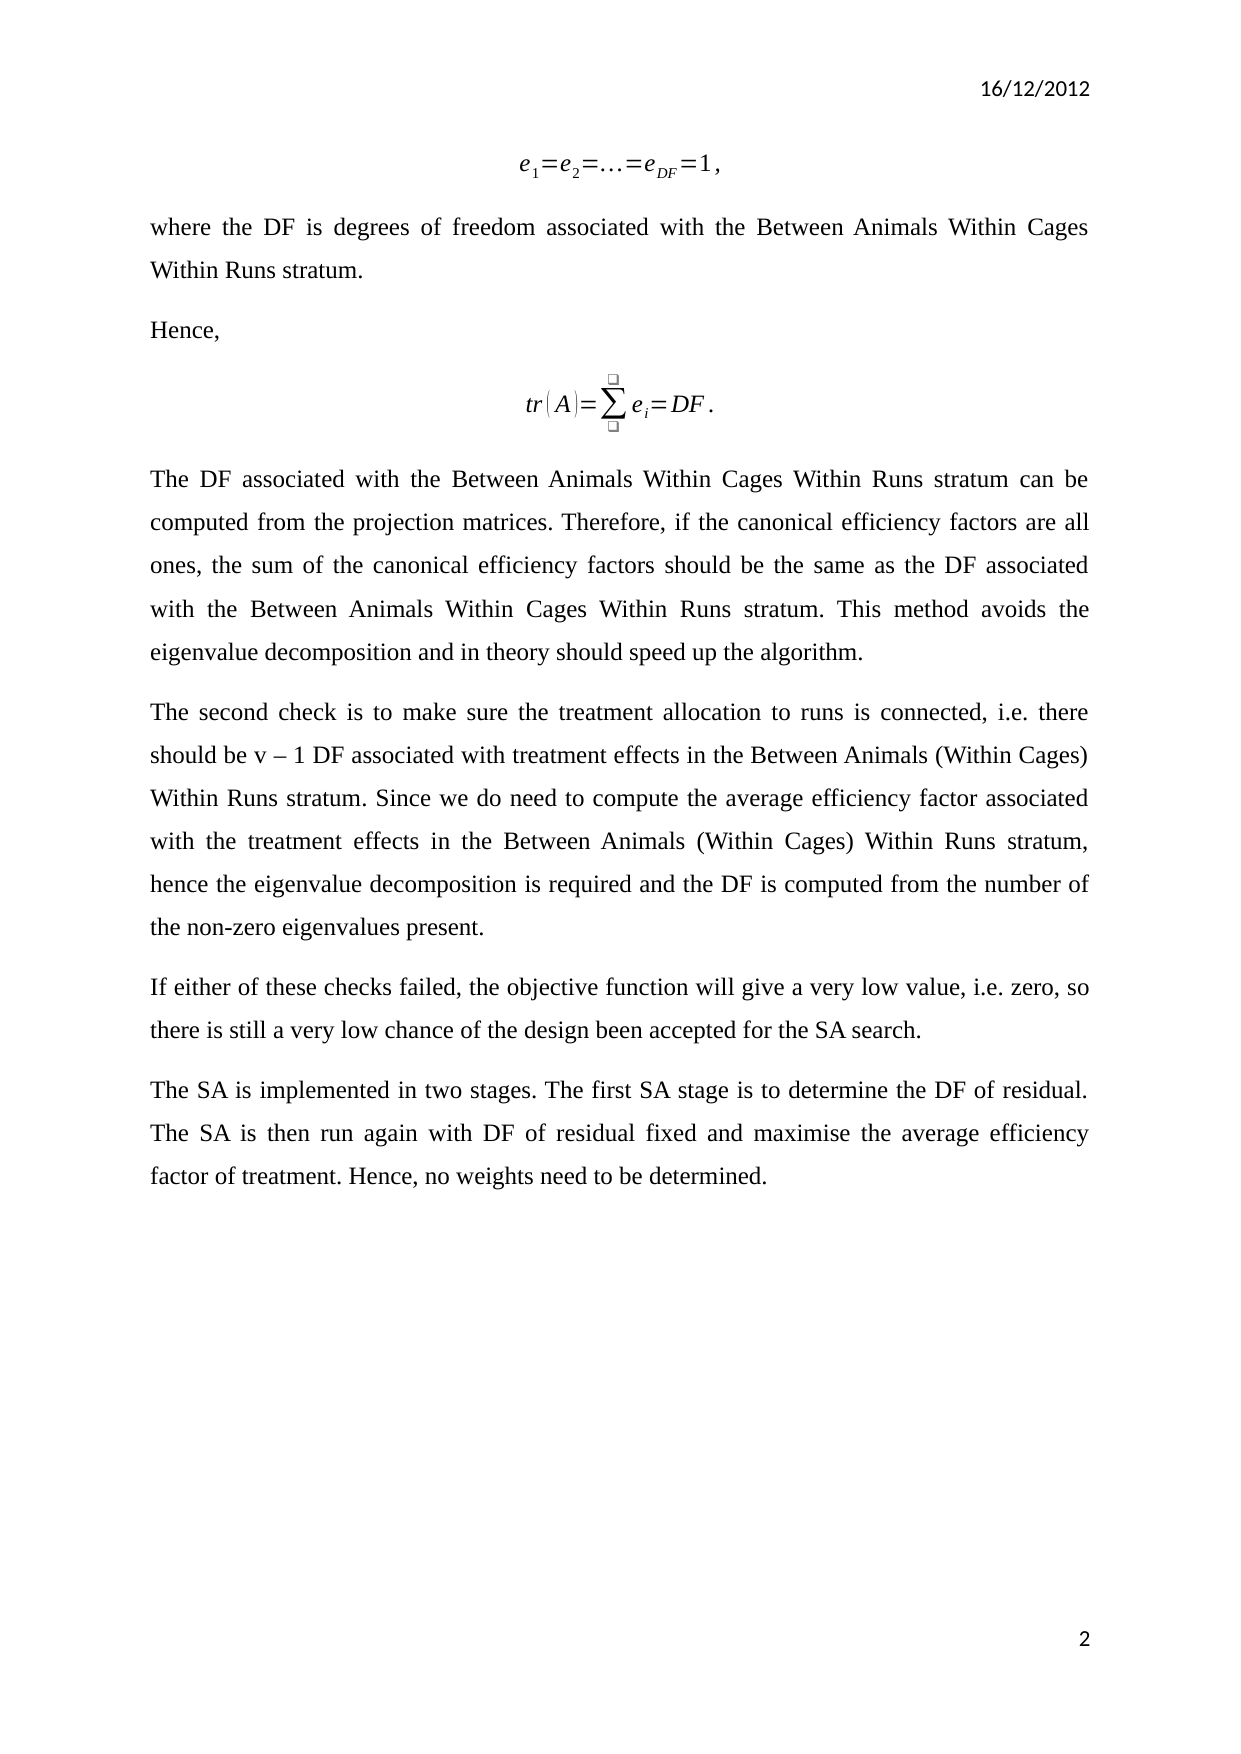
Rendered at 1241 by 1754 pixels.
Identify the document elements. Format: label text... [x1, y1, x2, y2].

text If either of these checks failed, the objective function will give a very low value, i.e. zero, so there is still a very low chance of the design been accepted for the SA search. [150, 972, 1090, 1044]
text The second check is to make sure the treatment allocation to runs is connected, i.e. there should be v – 1 DF associated with treatment effects in the Between Animals (Within Cages) Within Runs stratum. Since we do need to compute the average efficiency factor associated with the treatment effects in the Between Animals (Within Cages) Within Runs stratum, hence the eigenvalue decomposition is required and the DF is computed from the number of the non-zero eigenvalues present. [150, 697, 1090, 941]
text where the DF is degrees of freedom associated with the Between Animals Within Cages Within Runs stratum. [150, 212, 1090, 284]
text The SA is implemented in two stages. The first SA stage is to determine the DF of residual. The SA is then run again with DF of residual fixed and maximise the average efficiency factor of treatment. Hence, no weights need to be determined. [150, 1075, 1090, 1190]
text The DF associated with the Between Animals Within Cages Within Runs stratum can be computed from the projection matrices. Therefore, if the canonical efficiency factors are all ones, the sum of the canonical efficiency factors should be the same as the DF associated with the Between Animals Within Cages Within Runs stratum. This method avoids the eigenvalue decomposition and in theory should speed up the algorithm. [150, 464, 1090, 666]
text Hence, [150, 315, 1090, 344]
